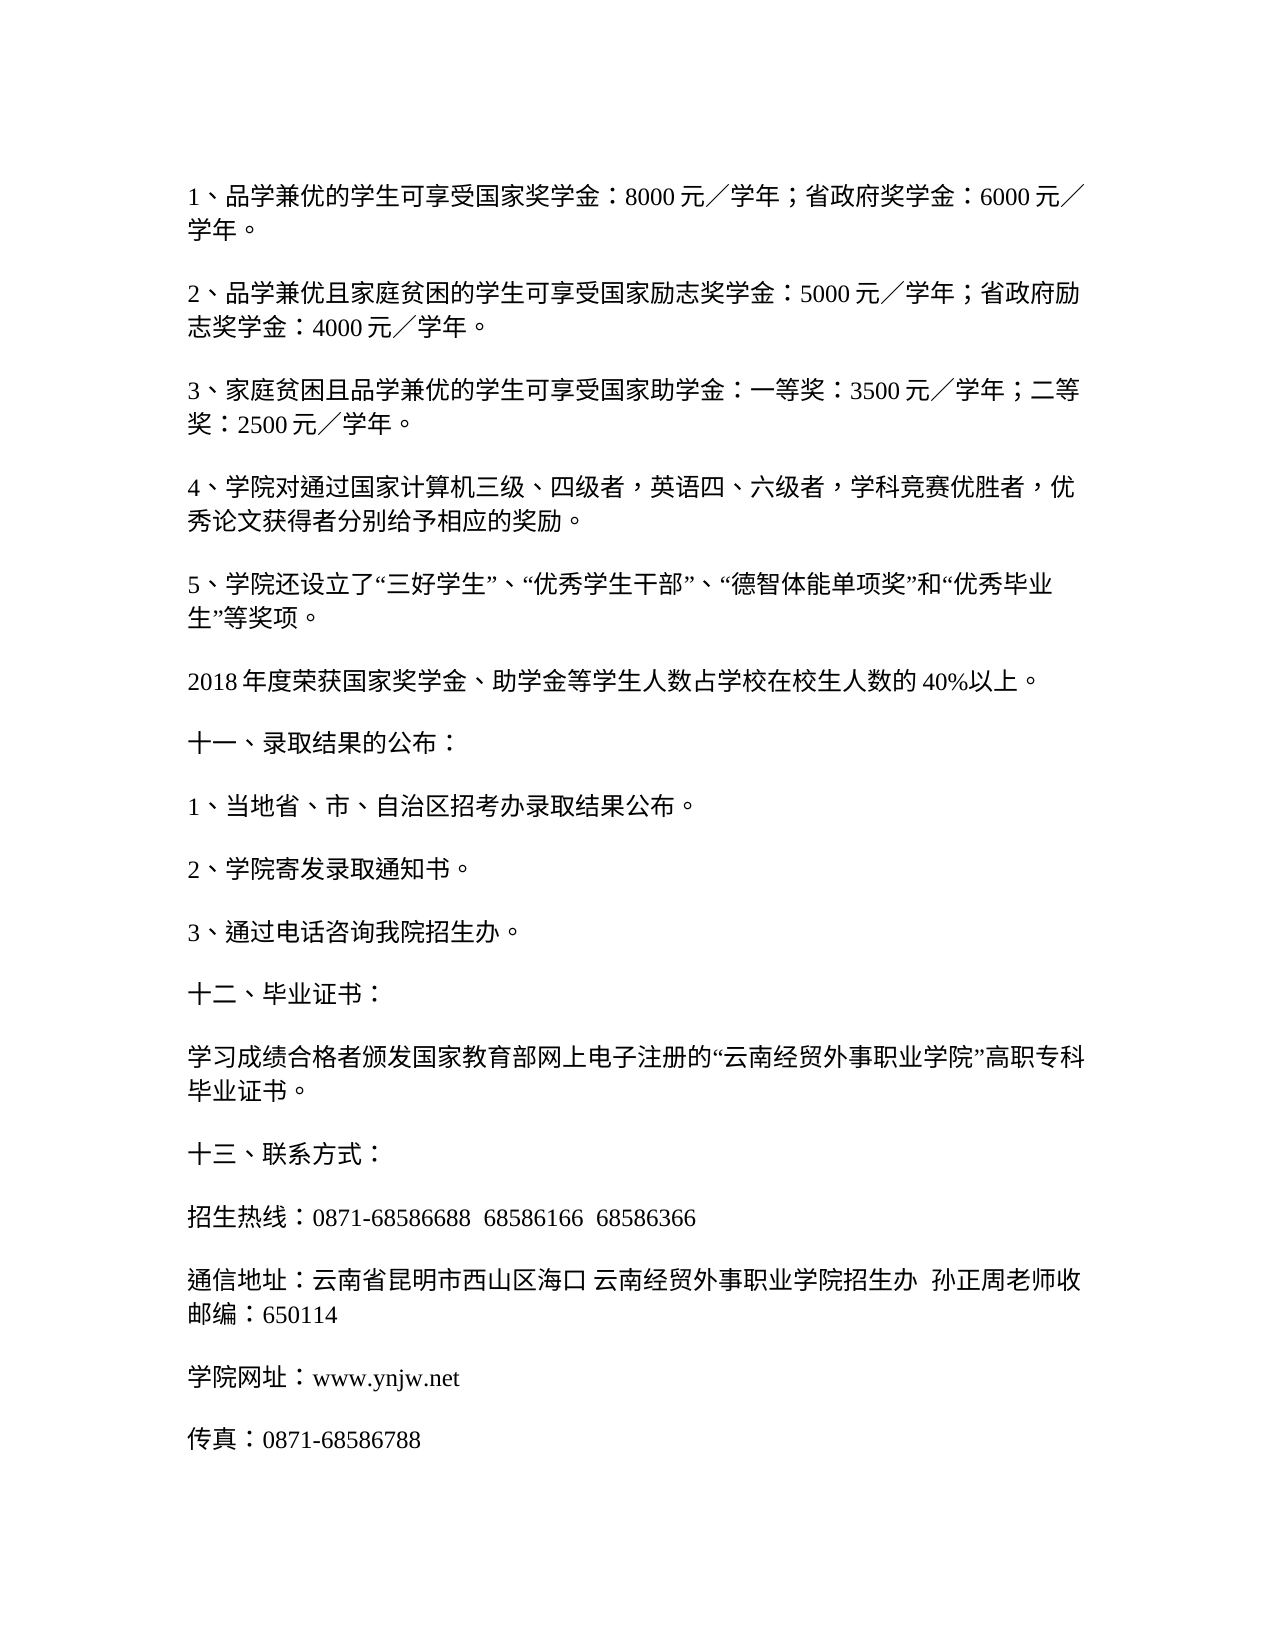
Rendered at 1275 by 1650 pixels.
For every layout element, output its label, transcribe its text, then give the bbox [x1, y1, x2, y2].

text 5、学院还设立了“三好学生”、“优秀学生干部”、“德智体能单项奖”和“优秀毕业生”等奖项。 [187, 566, 1087, 634]
text 2、品学兼优且家庭贫困的学生可享受国家励志奖学金：5000元／学年；省政府励志奖学金：4000元／学年。 [187, 276, 1087, 344]
text 招生热线：0871-68586688 68586166 68586366 [187, 1200, 1087, 1234]
text 3、通过电话咨询我院招生办。 [187, 914, 1087, 948]
text 2018年度荣获国家奖学金、助学金等学生人数占学校在校生人数的40%以上。 [187, 663, 1087, 697]
text 4、学院对通过国家计算机三级、四级者，英语四、六级者，学科竞赛优胜者，优秀论文获得者分别给予相应的奖励。 [187, 469, 1087, 537]
text 传真：0871-68586788 [187, 1422, 1087, 1456]
text 1、品学兼优的学生可享受国家奖学金：8000元／学年；省政府奖学金：6000元／学年。 [187, 179, 1087, 247]
text 3、家庭贫困且品学兼优的学生可享受国家助学金：一等奖：3500元／学年；二等奖：2500元／学年。 [187, 372, 1087, 441]
text 十一、录取结果的公布： [187, 726, 1087, 760]
text 十二、毕业证书： [187, 977, 1087, 1011]
text 学习成绩合格者颁发国家教育部网上电子注册的“云南经贸外事职业学院”高职专科毕业证书。 [187, 1040, 1087, 1108]
text 十三、联系方式： [187, 1137, 1087, 1171]
text 1、当地省、市、自治区招考办录取结果公布。 [187, 789, 1087, 823]
text 学院网址：www.ynjw.net [187, 1359, 1087, 1393]
text 2、学院寄发录取通知书。 [187, 852, 1087, 886]
text 通信地址：云南省昆明市西山区海口 云南经贸外事职业学院招生办 孙正周老师收 邮编：650114 [187, 1262, 1087, 1331]
